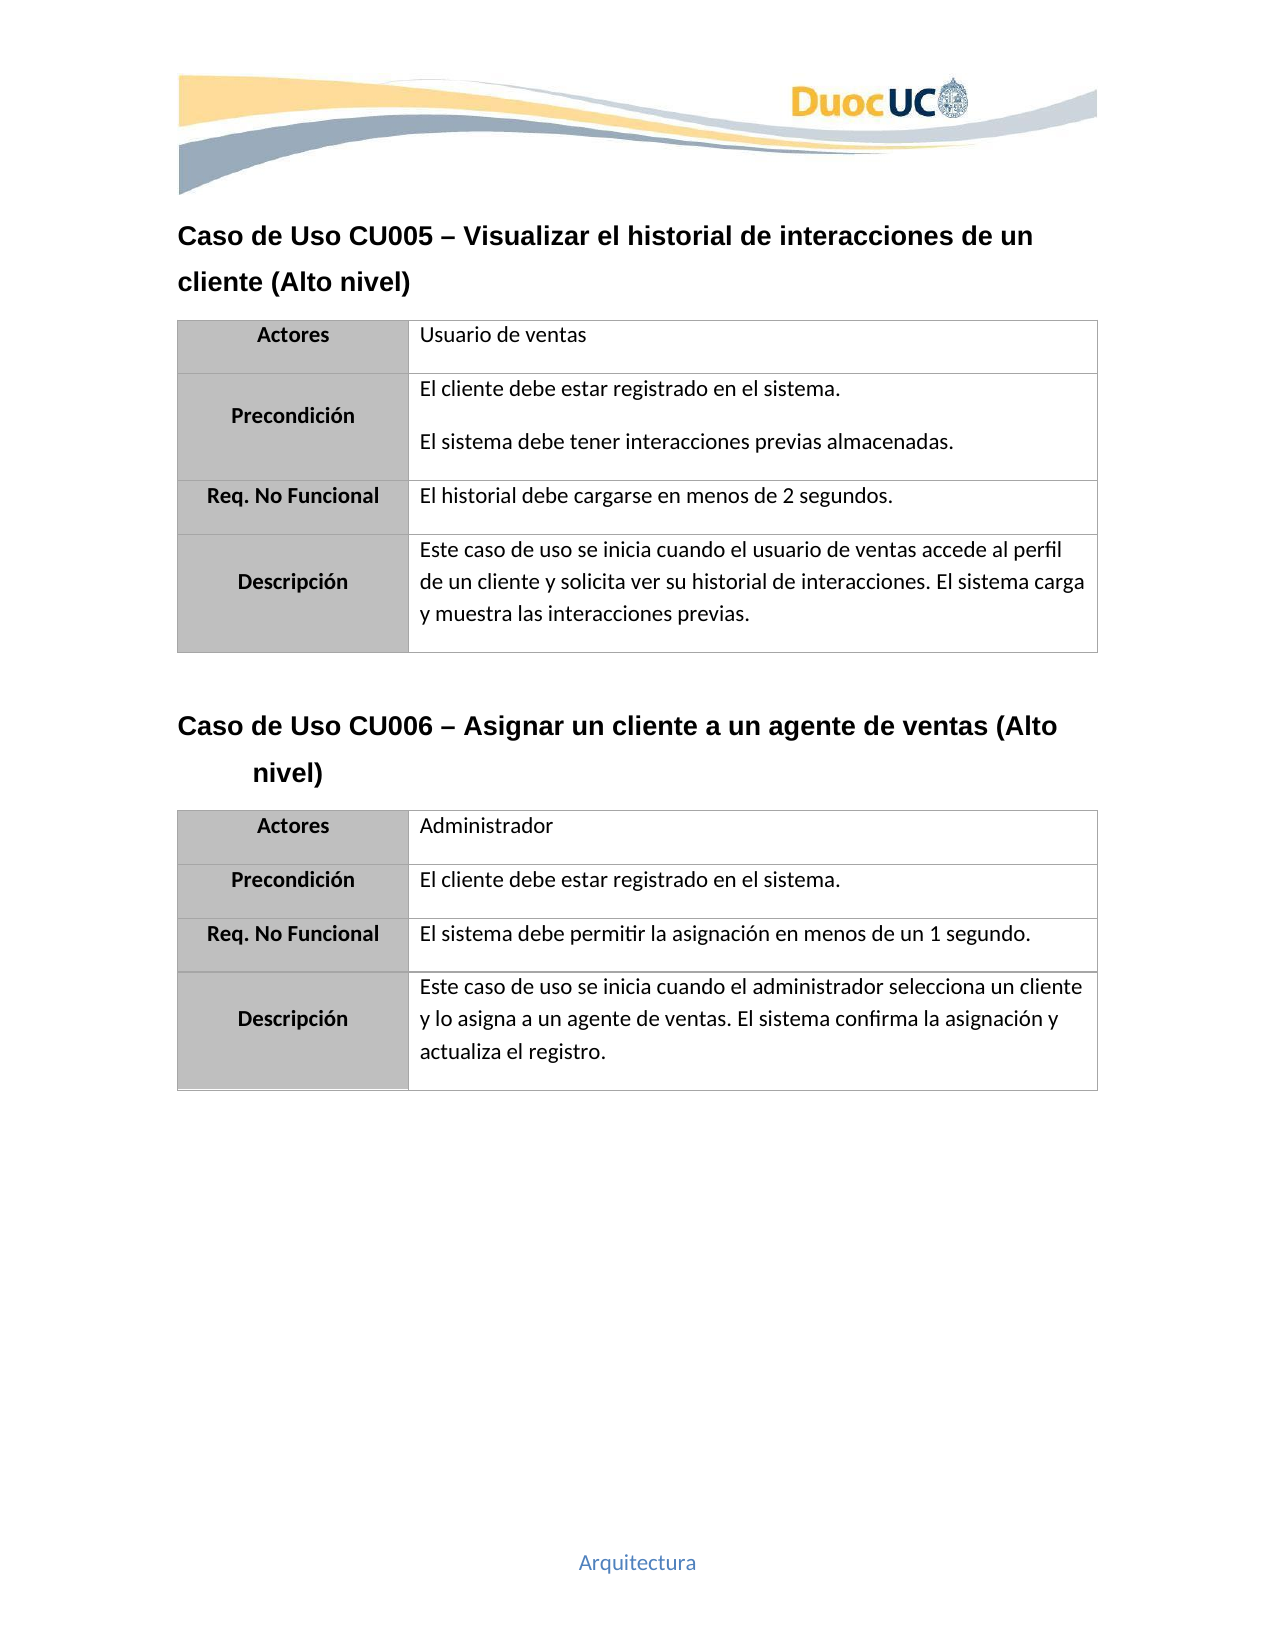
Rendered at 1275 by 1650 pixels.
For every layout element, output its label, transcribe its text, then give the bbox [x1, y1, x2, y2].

table_cell Req. No Funcional [178, 919, 408, 971]
subtitle Caso de Uso CU006 – Asignar un cliente a un agente de ventas (Alto nivel) [177, 710, 1098, 788]
subtitle Caso de Uso CU005 – Visualizar el historial de interacciones de un cliente (Alto nivel) [177, 219, 1098, 298]
table_header Actores [178, 811, 408, 864]
table_cell Req. No Funcional [178, 481, 408, 534]
table_cell El cliente debe estar registrado en el sistema. [409, 865, 1097, 918]
table_cell Precondición [178, 374, 408, 480]
table_cell Precondición [178, 865, 408, 918]
table_header Administrador [409, 811, 1097, 864]
table_cell El sistema debe permitir la asignación en menos de un 1 segundo. [409, 919, 1097, 971]
table_cell El cliente debe estar registrado en el sistema. El sistema debe tener interacciones previas almacenadas. [409, 374, 1097, 480]
table_cell Este caso de uso se inicia cuando el administrador selecciona un cliente y lo asigna a un agente de ventas. El sistema confirma la asignación y actualiza el registro. [409, 973, 1097, 1089]
table_header Actores [178, 321, 408, 373]
table_header Usuario de ventas [409, 321, 1097, 373]
table_cell Este caso de uso se inicia cuando el usuario de ventas accede al perfil de un cliente y solicita ver su historial de interacciones. El sistema carga y muestra las interacciones previas. [409, 535, 1097, 652]
picture [177, 73, 1098, 195]
table_cell Descripción [178, 535, 408, 652]
table_cell Descripción [178, 973, 408, 1089]
table_cell El historial debe cargarse en menos de 2 segundos. [409, 481, 1097, 534]
